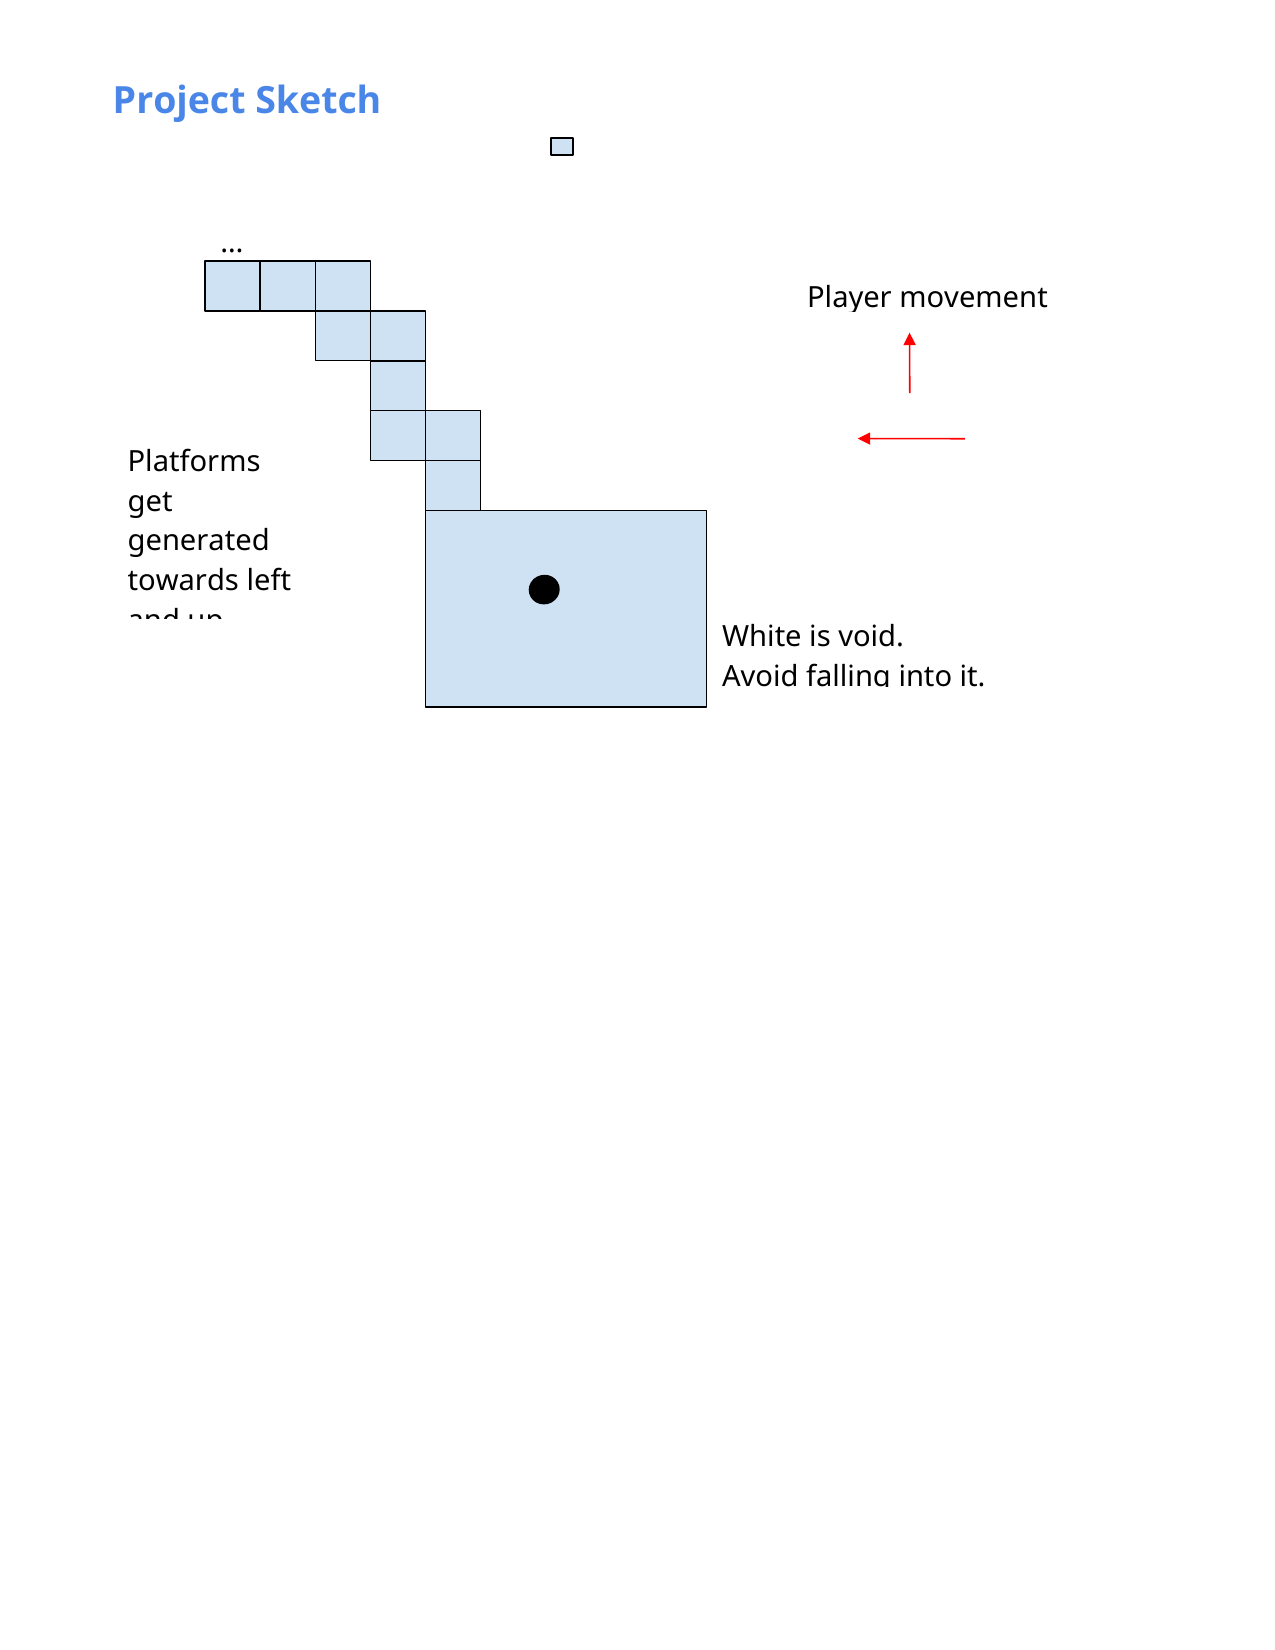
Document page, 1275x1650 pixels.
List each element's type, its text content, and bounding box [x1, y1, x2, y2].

subtitle Project Sketch [112, 73, 1162, 124]
